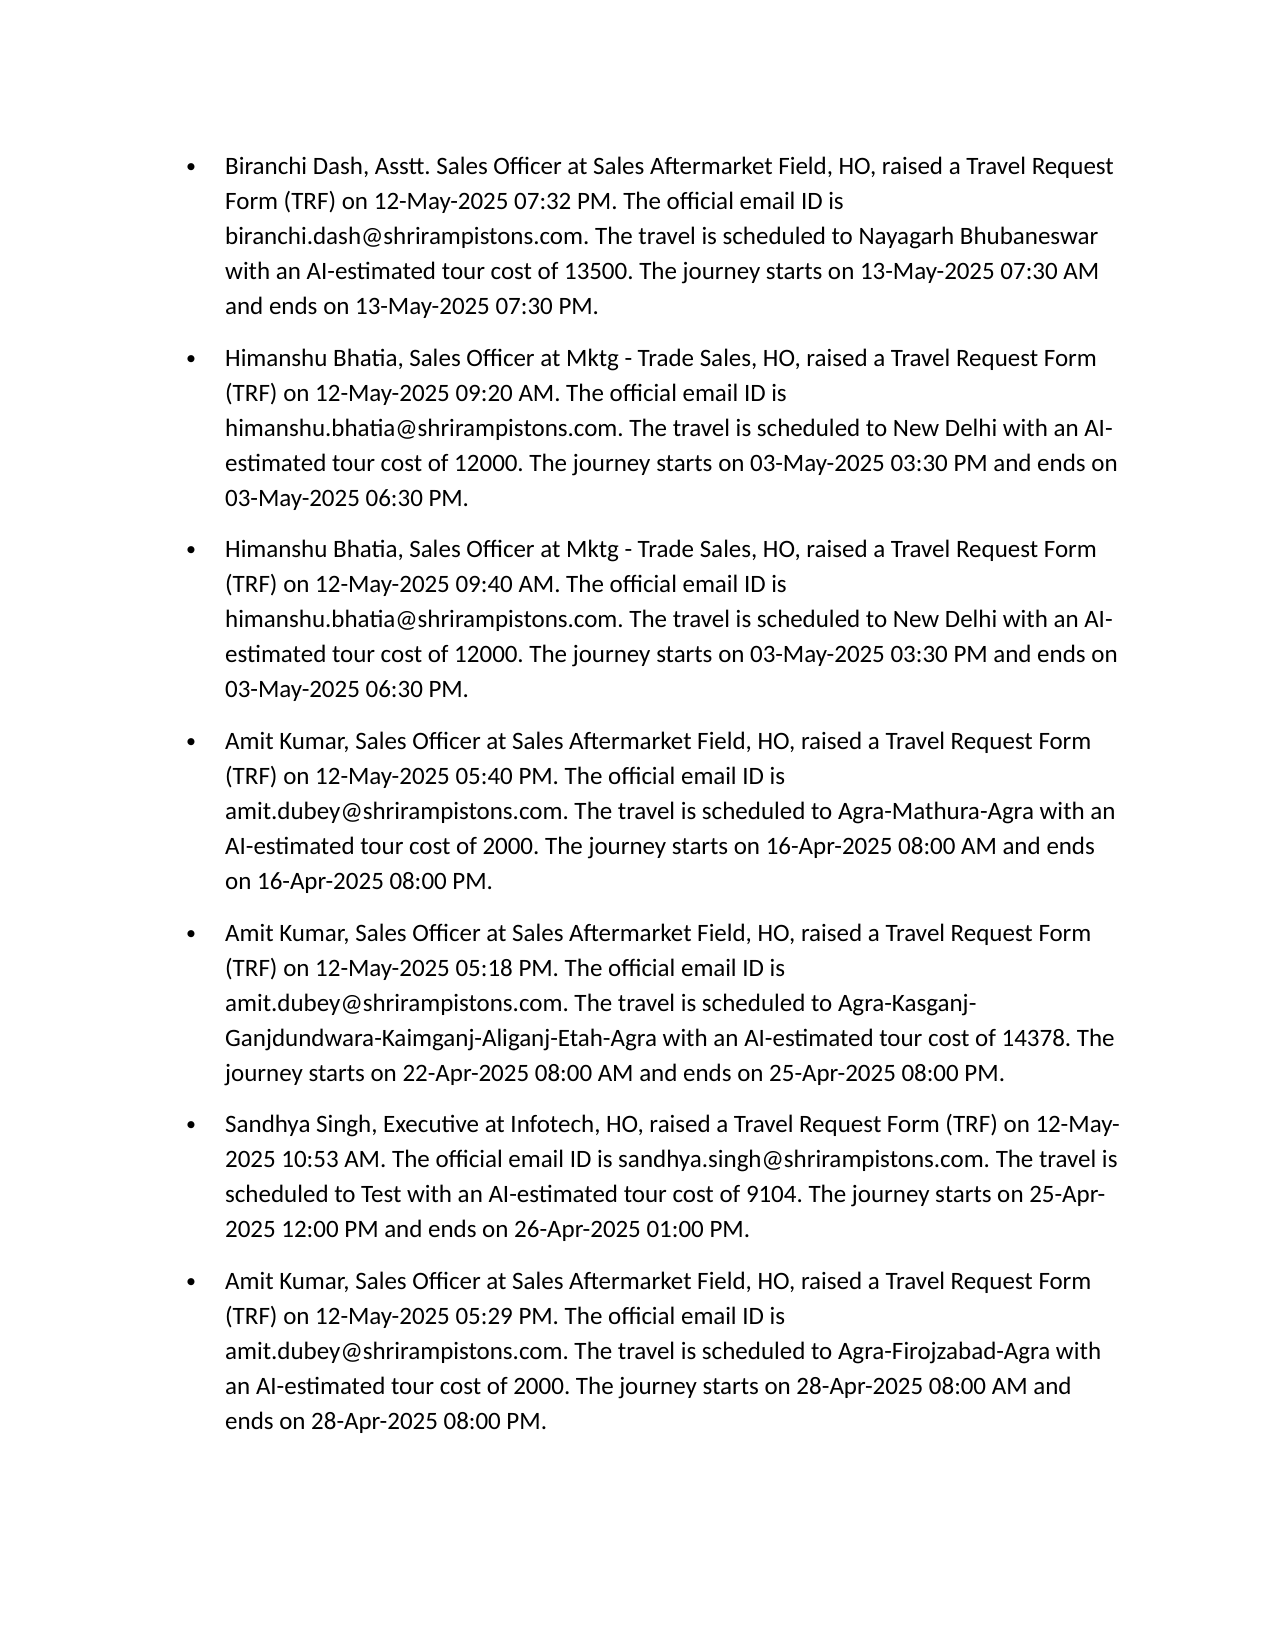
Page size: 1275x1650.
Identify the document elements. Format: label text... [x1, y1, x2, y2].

list Biranchi Dash, Asstt. Sales Officer at Sales Aftermarket Field, HO, raised a Travel Request Form (TRF) on 12-May-2025 07:32 PM. The official email ID is biranchi.dash@shrirampistons.com. The travel is scheduled to Nayagarh Bhubaneswar with an AI-estimated tour cost of 13500. The journey starts on 13-May-2025 07:30 AM and ends on 13-May-2025 07:30 PM. [187, 150, 1125, 321]
list Amit Kumar, Sales Officer at Sales Aftermarket Field, HO, raised a Travel Request Form (TRF) on 12-May-2025 05:40 PM. The official email ID is amit.dubey@shrirampistons.com. The travel is scheduled to Agra-Mathura-Agra with an AI-estimated tour cost of 2000. The journey starts on 16-Apr-2025 08:00 AM and ends on 16-Apr-2025 08:00 PM. [187, 725, 1125, 896]
list Sandhya Singh, Executive at Infotech, HO, raised a Travel Request Form (TRF) on 12-May-2025 10:53 AM. The official email ID is sandhya.singh@shrirampistons.com. The travel is scheduled to Test with an AI-estimated tour cost of 9104. The journey starts on 25-Apr-2025 12:00 PM and ends on 26-Apr-2025 01:00 PM. [187, 1108, 1125, 1244]
list Amit Kumar, Sales Officer at Sales Aftermarket Field, HO, raised a Travel Request Form (TRF) on 12-May-2025 05:18 PM. The official email ID is amit.dubey@shrirampistons.com. The travel is scheduled to Agra-Kasganj-Ganjdundwara-Kaimganj-Aliganj-Etah-Agra with an AI-estimated tour cost of 14378. The journey starts on 22-Apr-2025 08:00 AM and ends on 25-Apr-2025 08:00 PM. [187, 917, 1125, 1087]
list Amit Kumar, Sales Officer at Sales Aftermarket Field, HO, raised a Travel Request Form (TRF) on 12-May-2025 05:29 PM. The official email ID is amit.dubey@shrirampistons.com. The travel is scheduled to Agra-Firojzabad-Agra with an AI-estimated tour cost of 2000. The journey starts on 28-Apr-2025 08:00 AM and ends on 28-Apr-2025 08:00 PM. [187, 1265, 1125, 1436]
list Himanshu Bhatia, Sales Officer at Mktg - Trade Sales, HO, raised a Travel Request Form (TRF) on 12-May-2025 09:20 AM. The official email ID is himanshu.bhatia@shrirampistons.com. The travel is scheduled to New Delhi with an AI-estimated tour cost of 12000. The journey starts on 03-May-2025 03:30 PM and ends on 03-May-2025 06:30 PM. [187, 342, 1125, 512]
list Himanshu Bhatia, Sales Officer at Mktg - Trade Sales, HO, raised a Travel Request Form (TRF) on 12-May-2025 09:40 AM. The official email ID is himanshu.bhatia@shrirampistons.com. The travel is scheduled to New Delhi with an AI-estimated tour cost of 12000. The journey starts on 03-May-2025 03:30 PM and ends on 03-May-2025 06:30 PM. [187, 533, 1125, 704]
